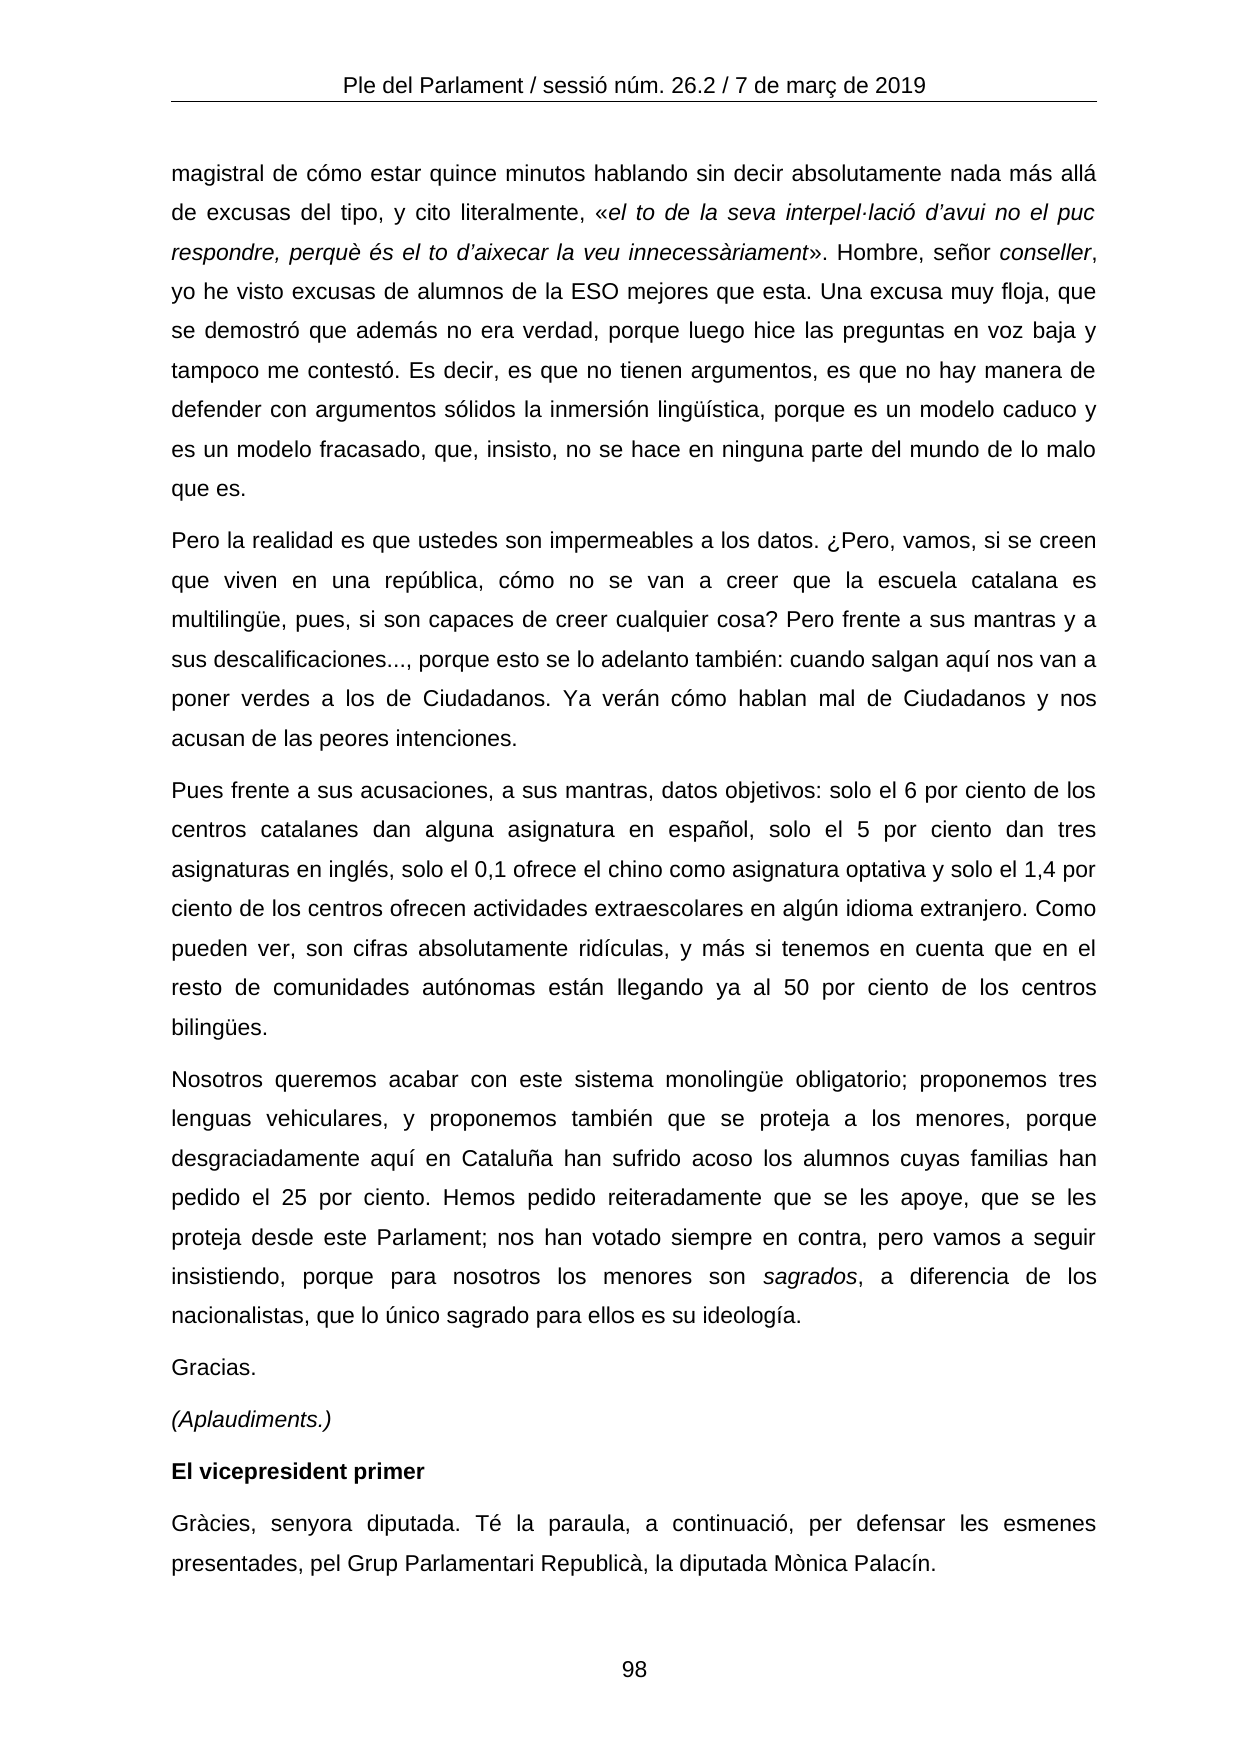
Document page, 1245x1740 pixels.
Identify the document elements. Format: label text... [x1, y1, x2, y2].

text Pero la realidad es que ustedes son impermeables a los datos. ¿Pero, vamos, si se creen que viven en una república, cómo no se van a creer que la escuela catalana es multilingüe, pues, si son capaces de creer cualquier cosa? Pero frente a sus mantras y a sus descalificaciones..., porque esto se lo adelanto también: cuando salgan aquí nos van a poner verdes a los de Ciudadanos. Ya verán cómo hablan mal de Ciudadanos y nos acusan de las peores intenciones. [171, 527, 1097, 751]
text (Aplaudiments.) [171, 1406, 1097, 1433]
text Pues frente a sus acusaciones, a sus mantras, datos objetivos: solo el 6 por ciento de los centros catalanes dan alguna asignatura en español, solo el 5 por ciento dan tres asignaturas en inglés, solo el 0,1 ofrece el chino como asignatura optativa y solo el 1,4 por ciento de los centros ofrecen actividades extraescolares en algún idioma extranjero. Como pueden ver, son cifras absolutamente ridículas, y más si tenemos en cuenta que en el resto de comunidades autónomas están llegando ya al 50 por ciento de los centros bilingües. [171, 777, 1097, 1040]
text Gràcies, senyora diputada. Té la paraula, a continuació, per defensar les esmenes presentades, pel Grup Parlamentari Republicà, la diputada Mònica Palacín. [171, 1510, 1097, 1576]
text El vicepresident primer [171, 1458, 1097, 1485]
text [171, 159, 1097, 502]
text Nosotros queremos acabar con este sistema monolingüe obligatorio; proponemos tres lenguas vehiculares, y proponemos también que se proteja a los menores, porque desgraciadamente aquí en Cataluña han sufrido acoso los alumnos cuyas familias han pedido el 25 por ciento. Hemos pedido reiteradamente que se les apoye, que se les proteja desde este Parlament; nos han votado siempre en contra, pero vamos a seguir insistiendo, porque para nosotros los menores son sagrados, a diferencia de los nacionalistas, que lo único sagrado para ellos es su ideología. [171, 1066, 1097, 1329]
text Gracias. [171, 1354, 1097, 1381]
